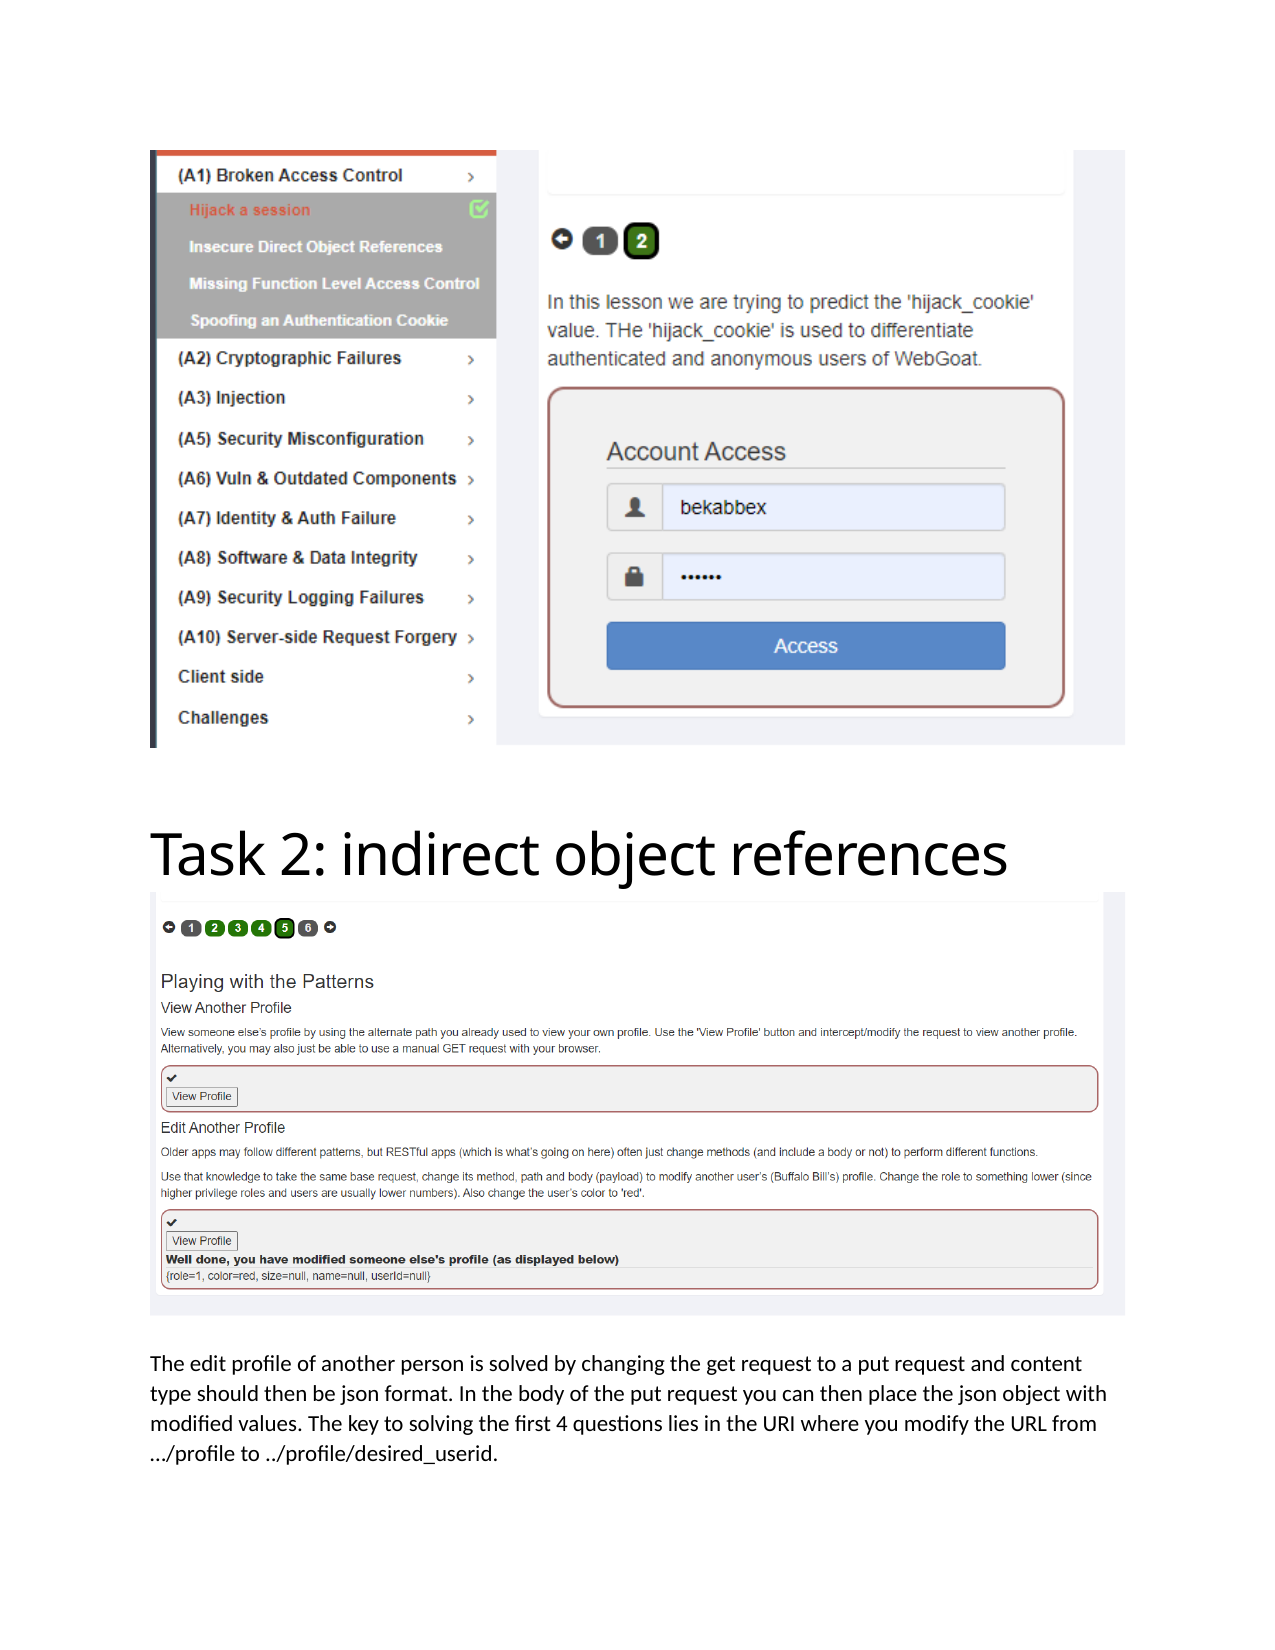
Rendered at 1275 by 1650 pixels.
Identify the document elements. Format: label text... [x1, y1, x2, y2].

picture [150, 892, 1125, 1330]
picture [150, 150, 1125, 748]
title Task 2: indirect object references [150, 813, 1125, 892]
text The edit profile of another person is solved by changing the get request to a put request and content type should then be json format. In the body of the put request you can then place the json object with modified values. The key to solving the first 4 questions lies in the URI where you modify the URL from …/profile to ../profile/desired_userid. [150, 1349, 1125, 1467]
